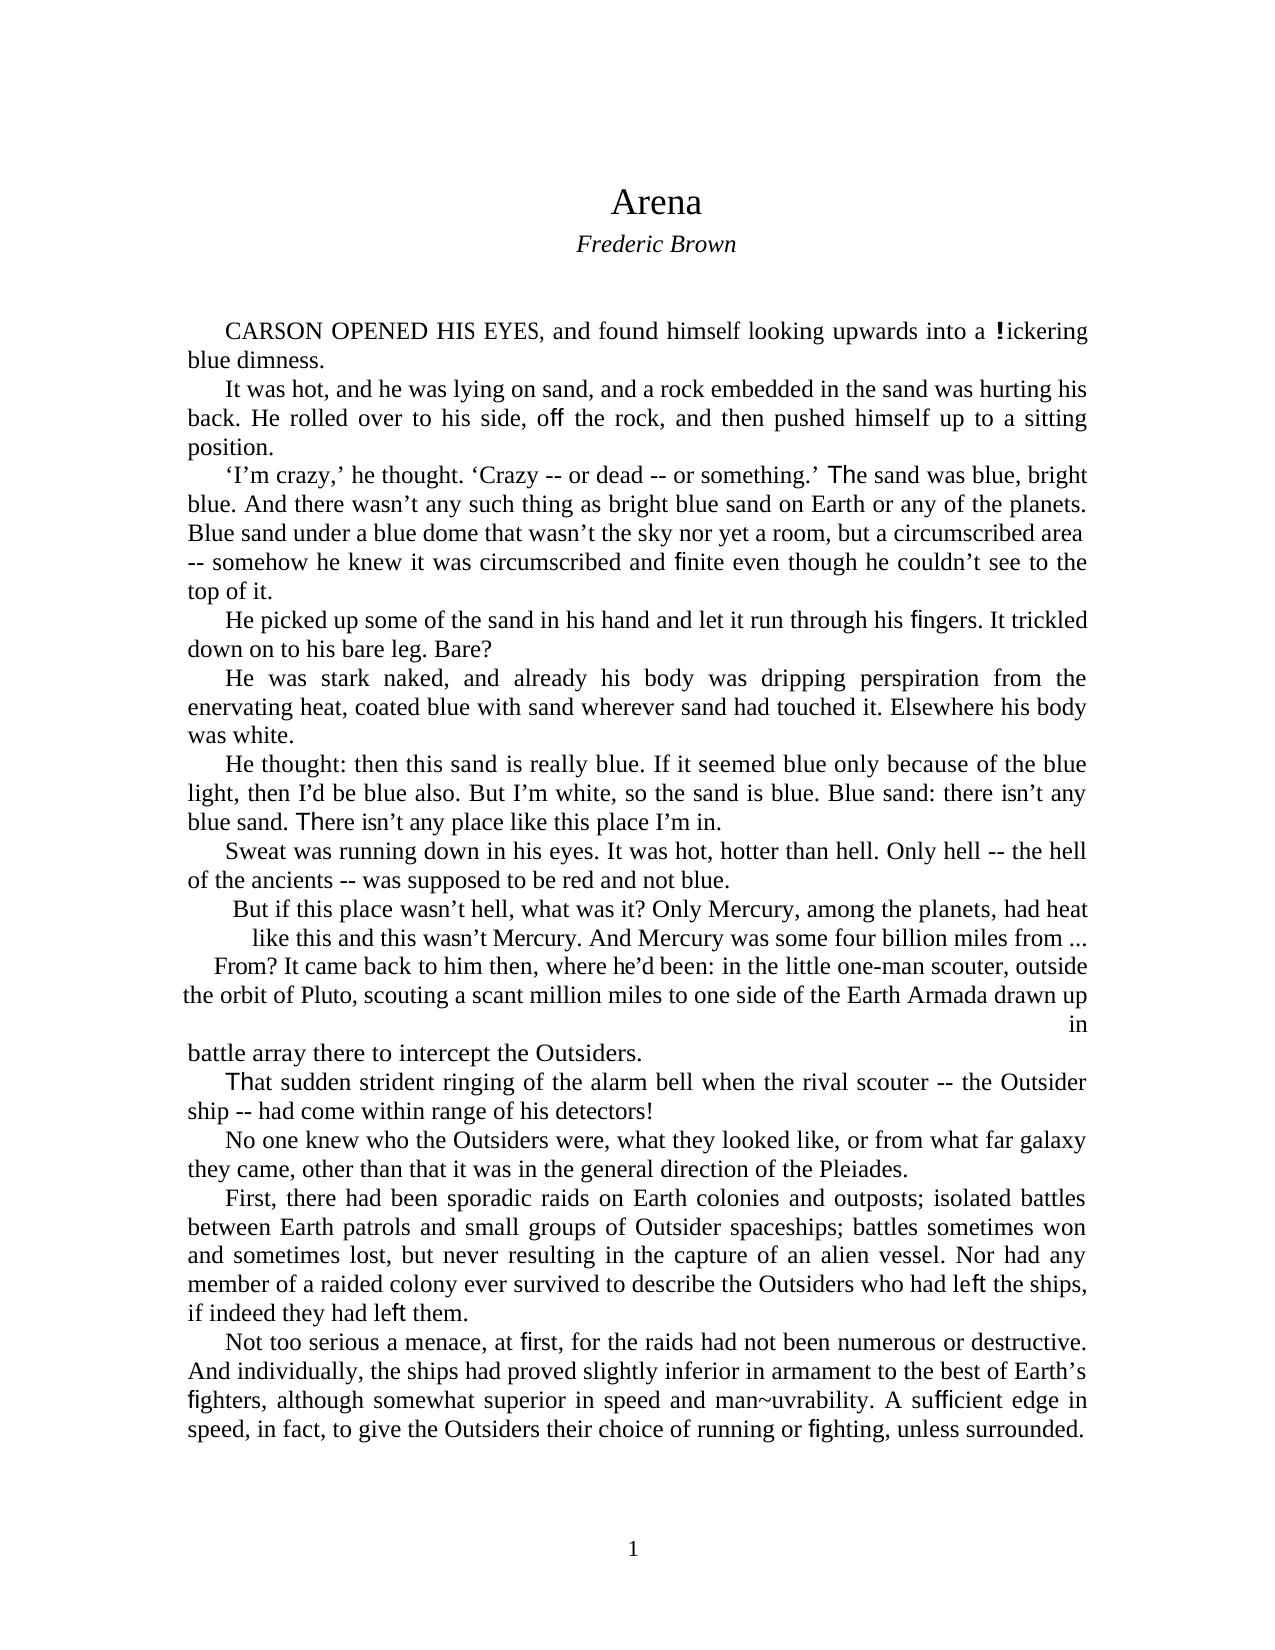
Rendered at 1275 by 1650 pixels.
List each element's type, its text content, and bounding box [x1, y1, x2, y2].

text He thought: then this sand is really blue. If it seemed blue only because of the blue light, then I’d be blue also. But I’m white, so the sand is blue. Blue sand: there isn’t any blue sand. There isn’t any place like this place I’m in. [187, 749, 1088, 836]
text -- somehow he knew it was circumscribed and finite even though he couldn’t see to the top of it. [187, 547, 1088, 605]
text battle array there to intercept the Outsiders. [187, 1038, 1100, 1067]
title Arena [574, 179, 739, 223]
text Sweat was running down in his eyes. It was hot, hotter than hell. Only hell -- the hell of the ancients -- was supposed to be red and not blue. [187, 836, 1088, 894]
text Not too serious a menace, at first, for the raids had not been numerous or destructive. And individually, the ships had proved slightly inferior in armament to the best of Earth’s fighters, although somewhat superior in speed and man~uvrability. A sufficient edge in speed, in fact, to give the Outsiders their choice of running or fighting, unless surrounded. [187, 1327, 1088, 1442]
text No one knew who the Outsiders were, what they looked like, or from what far galaxy they came, other than that it was in the general direction of the Pleiades. [187, 1125, 1088, 1183]
text It was hot, and he was lying on sand, and a rock embedded in the sand was hurting his back. He rolled over to his side, off the rock, and then pushed himself up to a sitting position. [187, 374, 1088, 460]
text He picked up some of the sand in his hand and let it run through his fingers. It trickled down on to his bare leg. Bare? [187, 605, 1088, 663]
text But if this place wasn’t hell, what was it? Only Mercury, among the planets, had heat like this and this wasn’t Mercury. And Mercury was some four billion miles from ... From? It came back to him then, where he’d been: in the little one-man scouter, outside the orbit of Pluto, scouting a scant million miles to one side of the Earth Armada drawn up in [182, 894, 1088, 1038]
text That sudden strident ringing of the alarm bell when the rival scouter -- the Outsider ship -- had come within range of his detectors! [187, 1067, 1088, 1125]
text CARSON OPENED HIS EYES, and found himself looking upwards into a !ickering blue dimness. [187, 316, 1088, 374]
text ‘I’m crazy,’ he thought. ‘Crazy -- or dead -- or something.’ The sand was blue, bright blue. And there wasn’t any such thing as bright blue sand on Earth or any of the planets. Blue sand under a blue dome that wasn’t the sky nor yet a room, but a circumscribed area [187, 461, 1088, 547]
text First, there had been sporadic raids on Earth colonies and outposts; isolated battles between Earth patrols and small groups of Outsider spaceships; battles sometimes won and sometimes lost, but never resulting in the capture of an alien vessel. Nor had any member of a raided colony ever survived to describe the Outsiders who had left the ships, if indeed they had left them. [187, 1183, 1088, 1327]
text Frederic Brown [574, 229, 738, 257]
text He was stark naked, and already his body was dripping perspiration from the enervating heat, coated blue with sand wherever sand had touched it. Elsewhere his body was white. [187, 663, 1088, 749]
